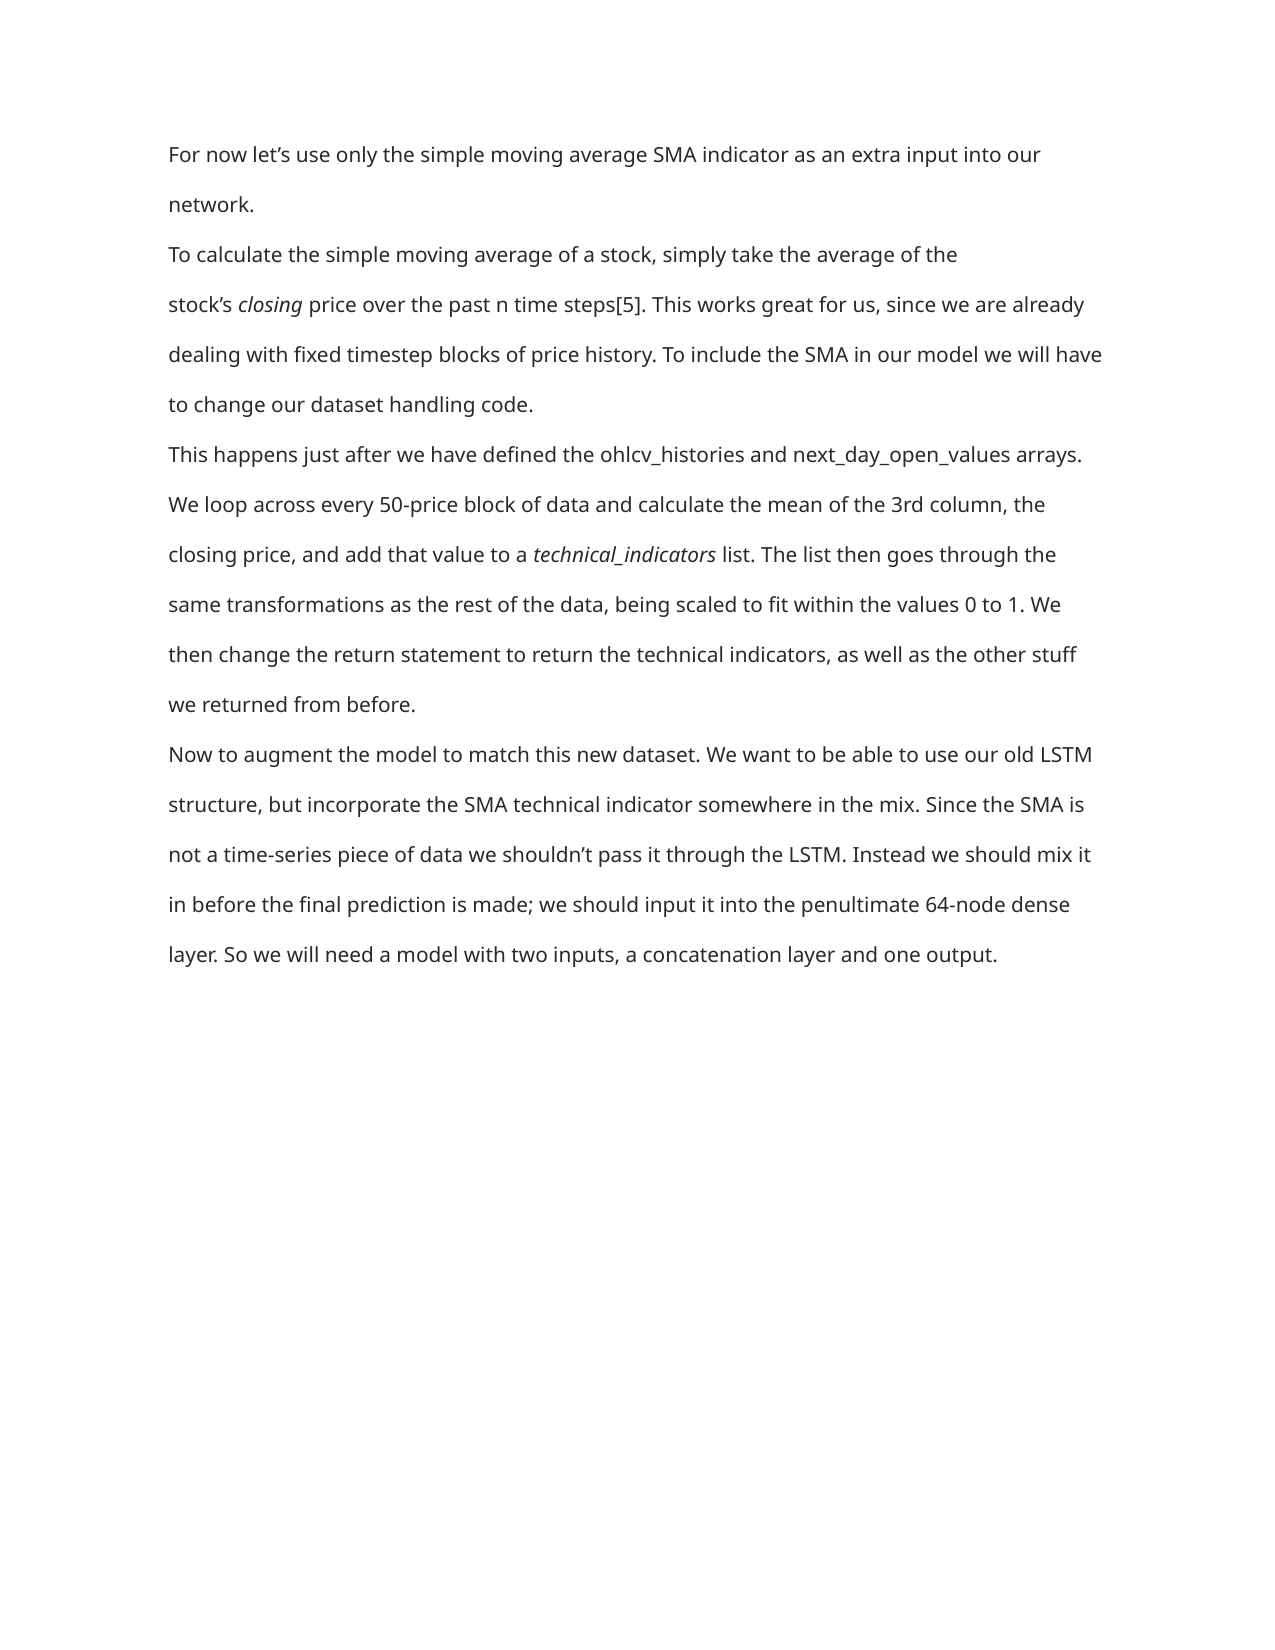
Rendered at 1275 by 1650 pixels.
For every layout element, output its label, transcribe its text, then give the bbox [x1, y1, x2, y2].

text To calculate the simple moving average of a stock, simply take the average of the stock’s closing price over the past n time steps[5]. This works great for us, since we are already dealing with fixed timestep blocks of price history. To include the SMA in our model we will have to change our dataset handling code. [168, 218, 1107, 418]
text This happens just after we have defined the ohlcv_histories and next_day_open_values arrays. We loop across every 50-price block of data and calculate the mean of the 3rd column, the closing price, and add that value to a technical_indicators list. The list then goes through the same transformations as the rest of the data, being scaled to fit within the values 0 to 1. We then change the return statement to return the technical indicators, as well as the other stuff we returned from before. [168, 418, 1107, 718]
text For now let’s use only the simple moving average SMA indicator as an extra input into our network. [168, 118, 1107, 218]
text Now to augment the model to match this new dataset. We want to be able to use our old LSTM structure, but incorporate the SMA technical indicator somewhere in the mix. Since the SMA is not a time-series piece of data we shouldn’t pass it through the LSTM. Instead we should mix it in before the final prediction is made; we should input it into the penultimate 64-node dense layer. So we will need a model with two inputs, a concatenation layer and one output. [168, 718, 1107, 968]
